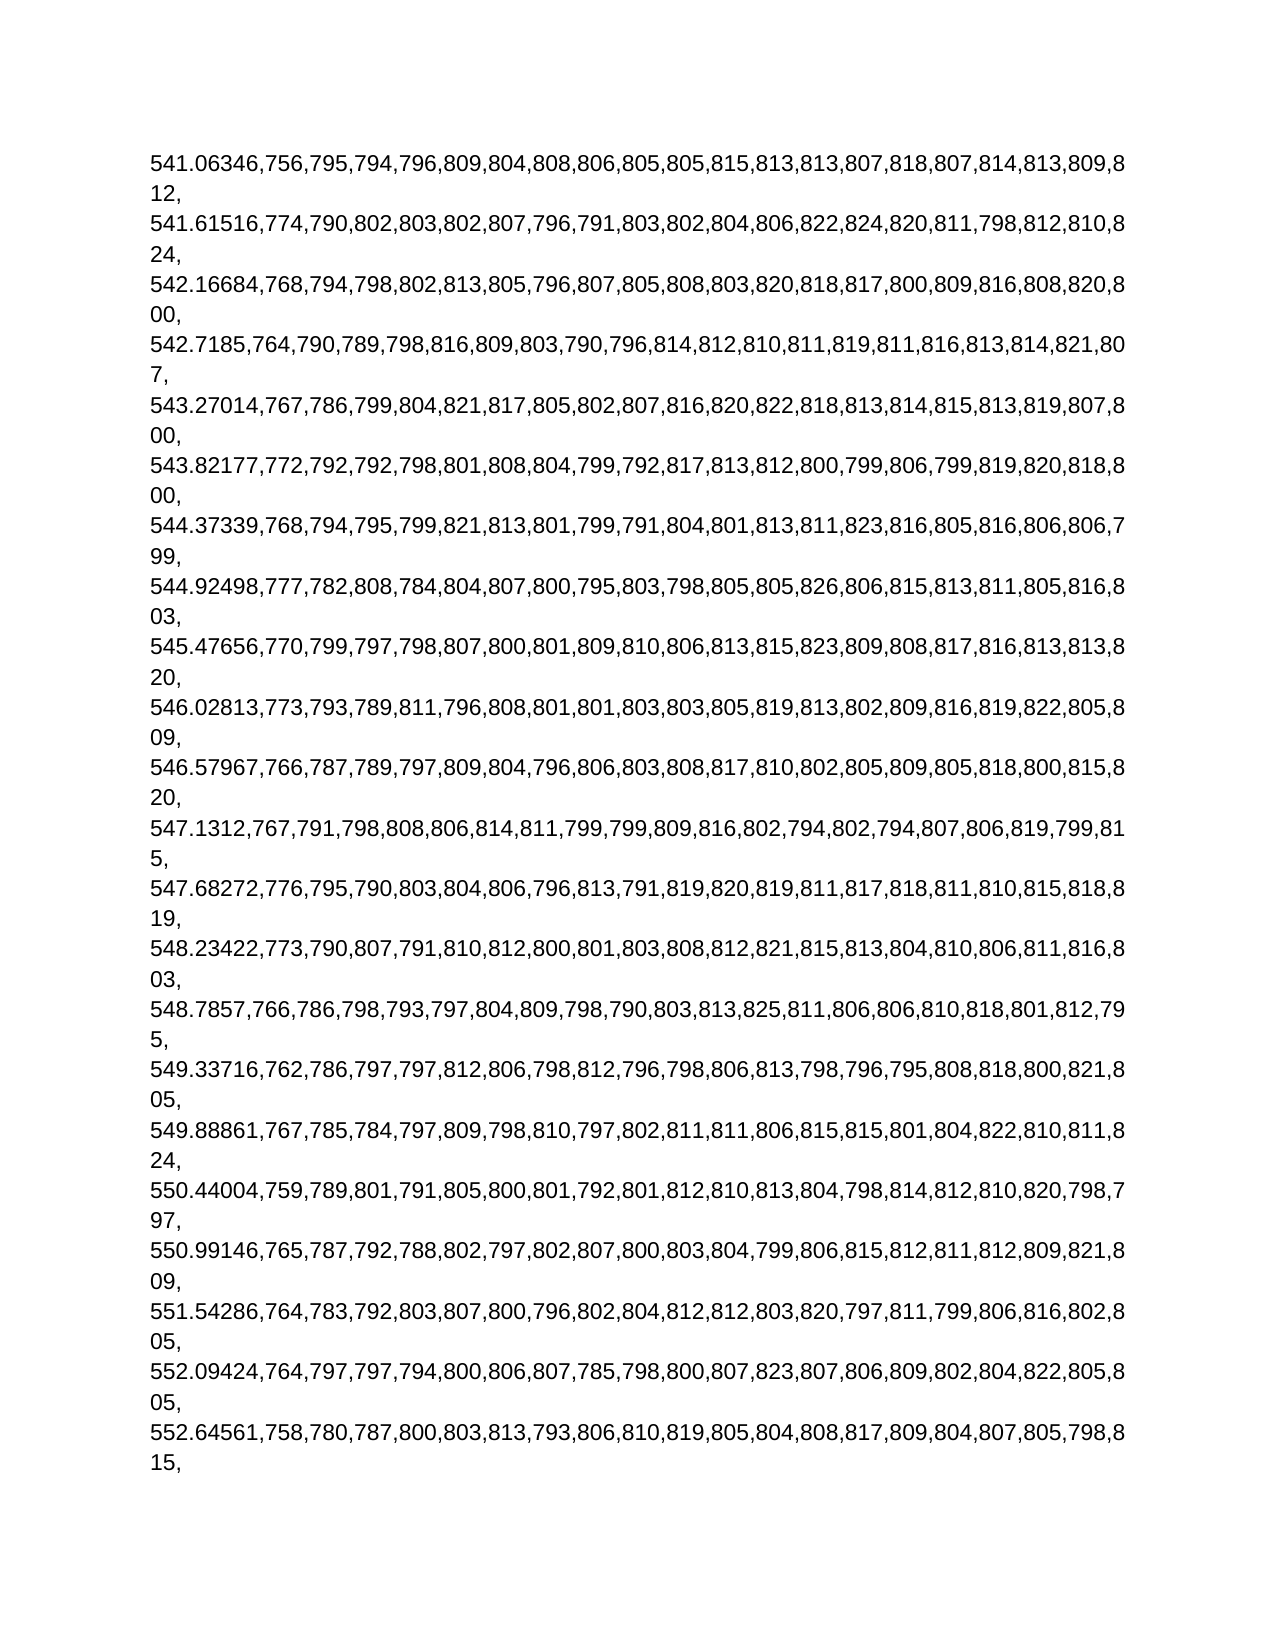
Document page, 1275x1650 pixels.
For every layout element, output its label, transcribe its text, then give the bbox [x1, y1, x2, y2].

text 544.92498,777,782,808,784,804,807,800,795,803,798,805,805,826,806,815,813,811,805,816,803, [150, 573, 1125, 629]
text 552.64561,758,780,787,800,803,813,793,806,810,819,805,804,808,817,809,804,807,805,798,815, [150, 1419, 1125, 1475]
text 548.23422,773,790,807,791,810,812,800,801,803,808,812,821,815,813,804,810,806,811,816,803, [150, 935, 1125, 992]
text 545.47656,770,799,797,798,807,800,801,809,810,806,813,815,823,809,808,817,816,813,813,820, [150, 633, 1125, 690]
text 552.09424,764,797,797,794,800,806,807,785,798,800,807,823,807,806,809,802,804,822,805,805, [150, 1358, 1125, 1415]
text 542.7185,764,790,789,798,816,809,803,790,796,814,812,810,811,819,811,816,813,814,821,807, [150, 331, 1125, 388]
text 543.82177,772,792,792,798,801,808,804,799,792,817,813,812,800,799,806,799,819,820,818,800, [150, 452, 1125, 509]
text 542.16684,768,794,798,802,813,805,796,807,805,808,803,820,818,817,800,809,816,808,820,800, [150, 271, 1125, 327]
text 550.99146,765,787,792,788,802,797,802,807,800,803,804,799,806,815,812,811,812,809,821,809, [150, 1237, 1125, 1294]
text 546.57967,766,787,789,797,809,804,796,806,803,808,817,810,802,805,809,805,818,800,815,820, [150, 754, 1125, 811]
text 551.54286,764,783,792,803,807,800,796,802,804,812,812,803,820,797,811,799,806,816,802,805, [150, 1298, 1125, 1354]
text 541.61516,774,790,802,803,802,807,796,791,803,802,804,806,822,824,820,811,798,812,810,824, [150, 210, 1125, 267]
text 543.27014,767,786,799,804,821,817,805,802,807,816,820,822,818,813,814,815,813,819,807,800, [150, 392, 1125, 448]
text 550.44004,759,789,801,791,805,800,801,792,801,812,810,813,804,798,814,812,810,820,798,797, [150, 1177, 1125, 1234]
text 547.68272,776,795,790,803,804,806,796,813,791,819,820,819,811,817,818,811,810,815,818,819, [150, 875, 1125, 932]
text 548.7857,766,786,798,793,797,804,809,798,790,803,813,825,811,806,806,810,818,801,812,795, [150, 996, 1125, 1052]
text 549.88861,767,785,784,797,809,798,810,797,802,811,811,806,815,815,801,804,822,810,811,824, [150, 1117, 1125, 1173]
text 541.06346,756,795,794,796,809,804,808,806,805,805,815,813,813,807,818,807,814,813,809,812, [150, 150, 1125, 207]
text 546.02813,773,793,789,811,796,808,801,801,803,803,805,819,813,802,809,816,819,822,805,809, [150, 694, 1125, 750]
text 547.1312,767,791,798,808,806,814,811,799,799,809,816,802,794,802,794,807,806,819,799,815, [150, 814, 1125, 871]
text 544.37339,768,794,795,799,821,813,801,799,791,804,801,813,811,823,816,805,816,806,806,799, [150, 512, 1125, 569]
text 549.33716,762,786,797,797,812,806,798,812,796,798,806,813,798,796,795,808,818,800,821,805, [150, 1056, 1125, 1113]
